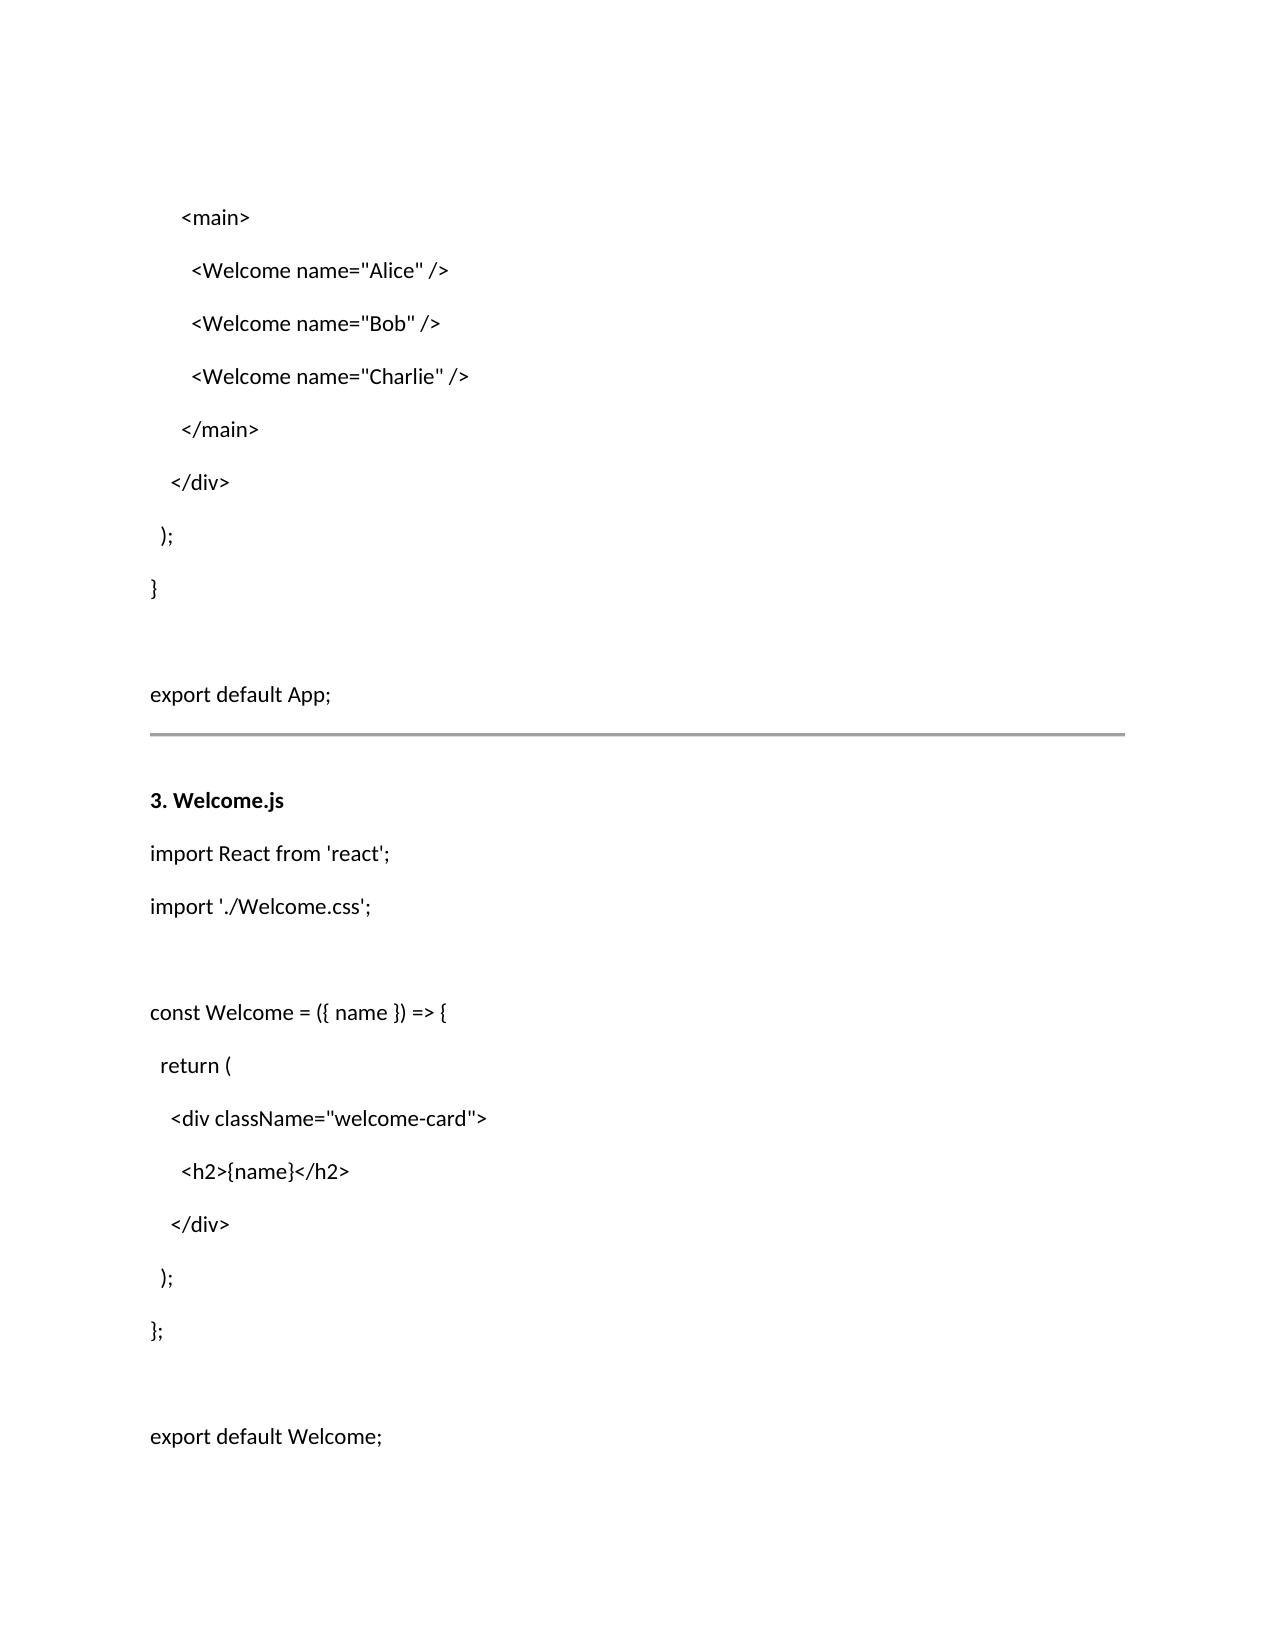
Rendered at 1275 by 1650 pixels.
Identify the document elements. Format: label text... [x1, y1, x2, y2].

text return ( [150, 1051, 1125, 1079]
text <Welcome name="Alice" /> [150, 256, 1125, 284]
text import './Welcome.css'; [150, 892, 1125, 920]
text const Welcome = ({ name }) => { [150, 998, 1125, 1026]
text }; [150, 1316, 1125, 1344]
text export default App; [150, 680, 1125, 708]
text <Welcome name="Charlie" /> [150, 362, 1125, 390]
text export default Welcome; [150, 1422, 1125, 1451]
text <div className="welcome-card"> [150, 1104, 1125, 1132]
text <main> [150, 203, 1125, 231]
text <h2>{name}</h2> [150, 1157, 1125, 1185]
text <Welcome name="Bob" /> [150, 309, 1125, 337]
text </div> [150, 468, 1125, 496]
text } [150, 574, 1125, 602]
text import React from 'react'; [150, 839, 1125, 867]
text </main> [150, 415, 1125, 443]
text ); [150, 521, 1125, 549]
text 3. Welcome.js [150, 786, 1125, 814]
text ); [150, 1263, 1125, 1291]
text </div> [150, 1210, 1125, 1238]
